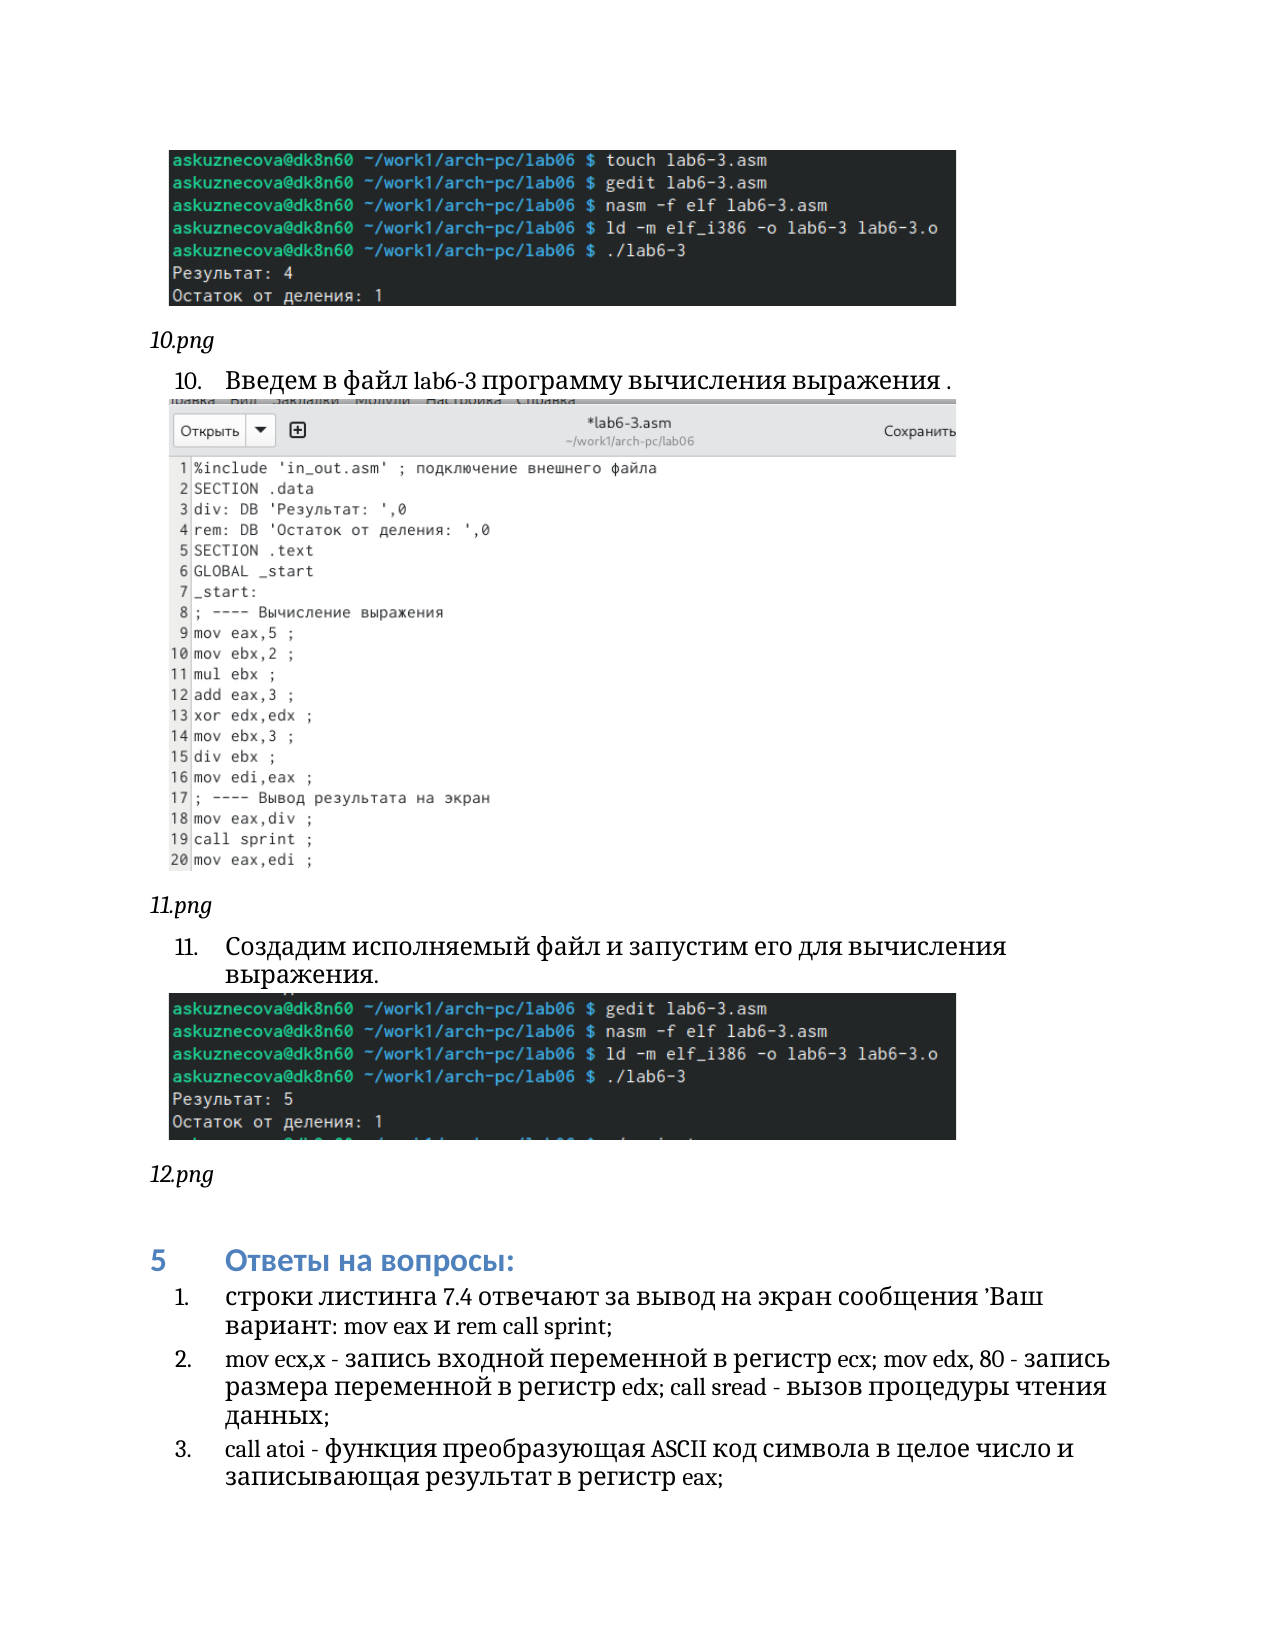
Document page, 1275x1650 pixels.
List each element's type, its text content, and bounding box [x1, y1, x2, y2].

text 10.png [150, 326, 1125, 355]
list Создадим исполняемый файл и запустим его для вычисления выражения. [175, 933, 1125, 990]
picture [168, 150, 957, 306]
list mov ecx,x - запись входной переменной в регистр ecx; mov edx, 80 - запись размера переменной в регистр edx; call sread - вызов процедуры чтения данных; [175, 1344, 1125, 1431]
picture [168, 399, 957, 871]
subtitle 5 Ответы на вопросы: [150, 1239, 1125, 1279]
list call atoi - функция преобразующая ASCII код символа в целое число и записывающая результат в регистр eax; [175, 1434, 1125, 1492]
text 12.png [150, 1160, 1125, 1189]
picture [168, 993, 957, 1140]
list Введем в файл lab6-3 программу вычисления выражения . [175, 367, 1125, 396]
text 11.png [150, 891, 1125, 920]
list строки листинга 7.4 отвечают за вывод на экран сообщения ’Ваш вариант: mov eax и rem call sprint; [175, 1283, 1125, 1341]
